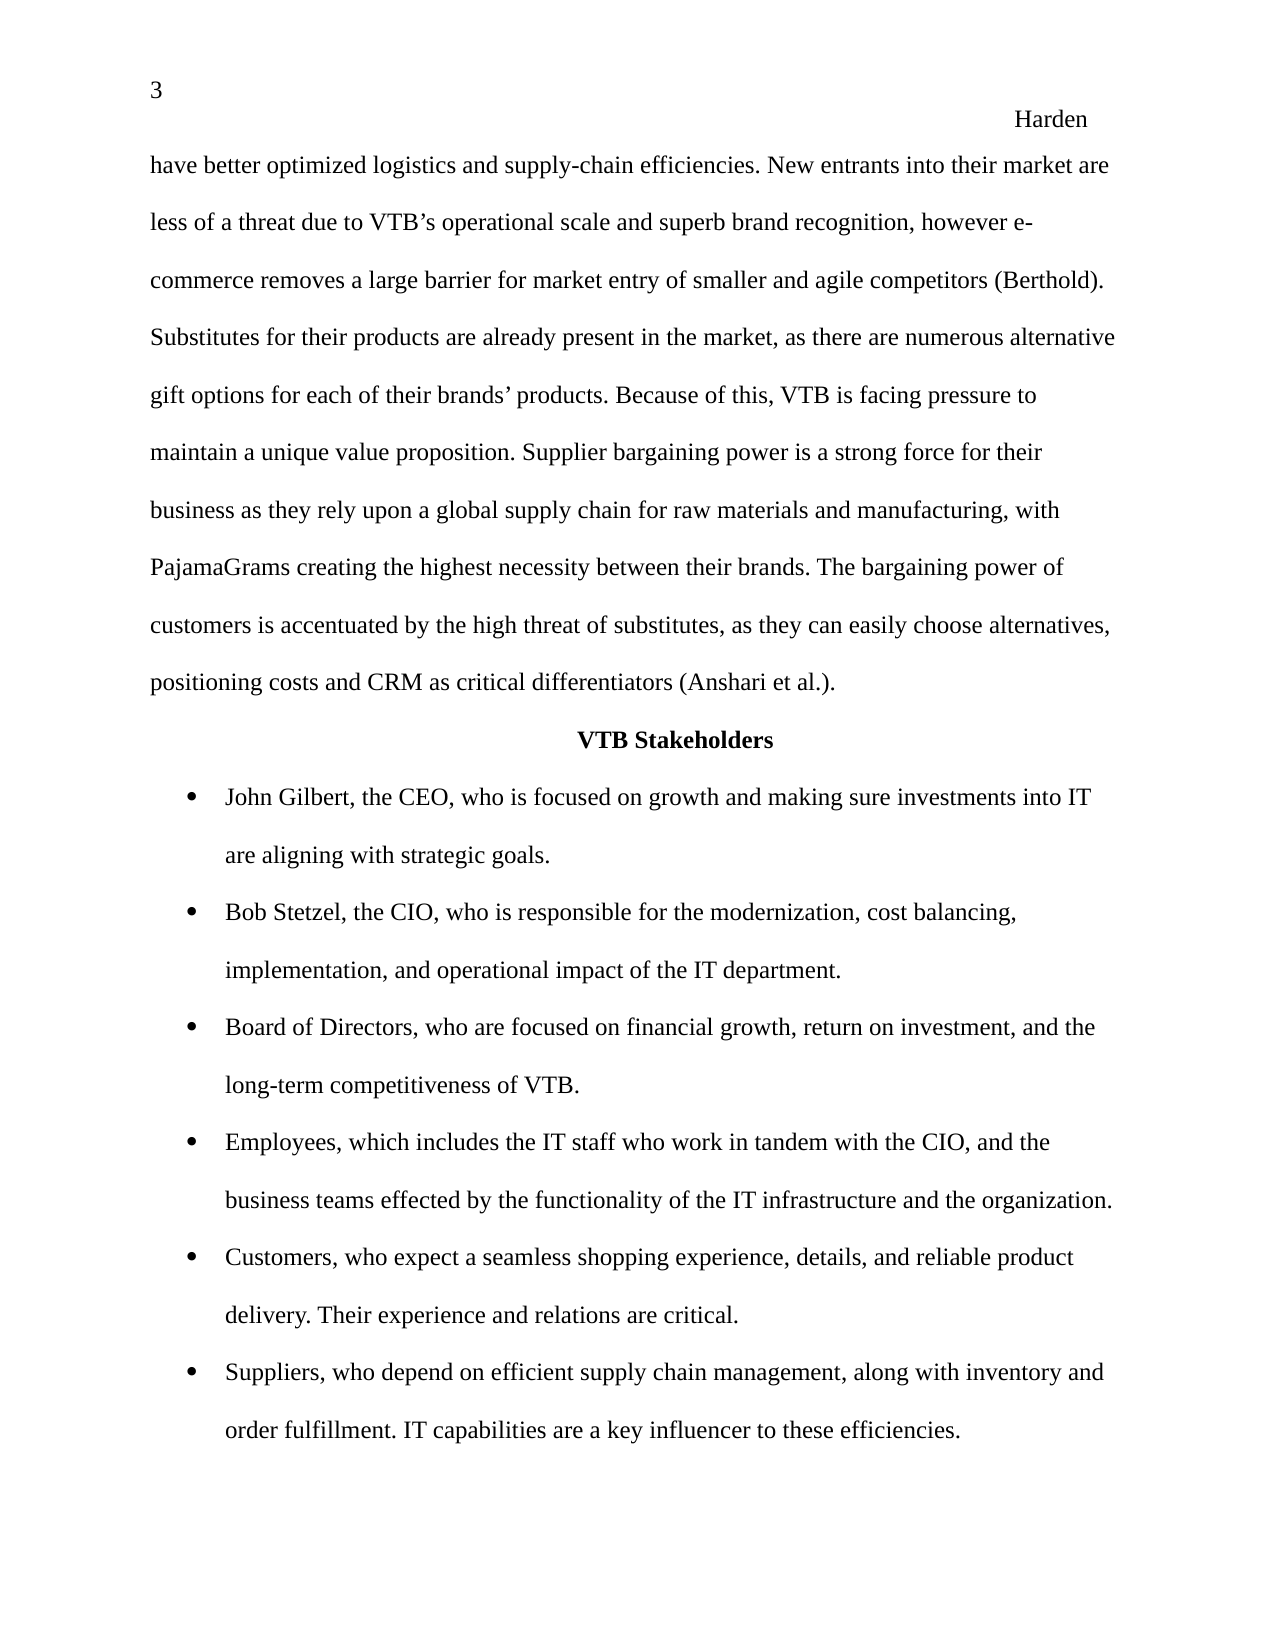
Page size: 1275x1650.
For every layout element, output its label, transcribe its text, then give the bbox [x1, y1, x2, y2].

list Board of Directors, who are focused on financial growth, return on investment, and the long-term competitiveness of VTB. [187, 1012, 1125, 1099]
text VTB Stakeholders [150, 725, 1125, 754]
list Employees, which includes the IT staff who work in tandem with the CIO, and the business teams effected by the functionality of the IT infrastructure and the organization. [187, 1127, 1125, 1214]
list Customers, who expect a seamless shopping experience, details, and reliable product delivery. Their experience and relations are critical. [187, 1242, 1125, 1329]
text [150, 150, 1125, 696]
list Bob Stetzel, the CIO, who is responsible for the modernization, cost balancing, implementation, and operational impact of the IT department. [187, 897, 1125, 984]
list Suppliers, who depend on efficient supply chain management, along with inventory and order fulfillment. IT capabilities are a key influencer to these efficiencies. [187, 1357, 1125, 1444]
list John Gilbert, the CEO, who is focused on growth and making sure investments into IT are aligning with strategic goals. [187, 782, 1125, 869]
